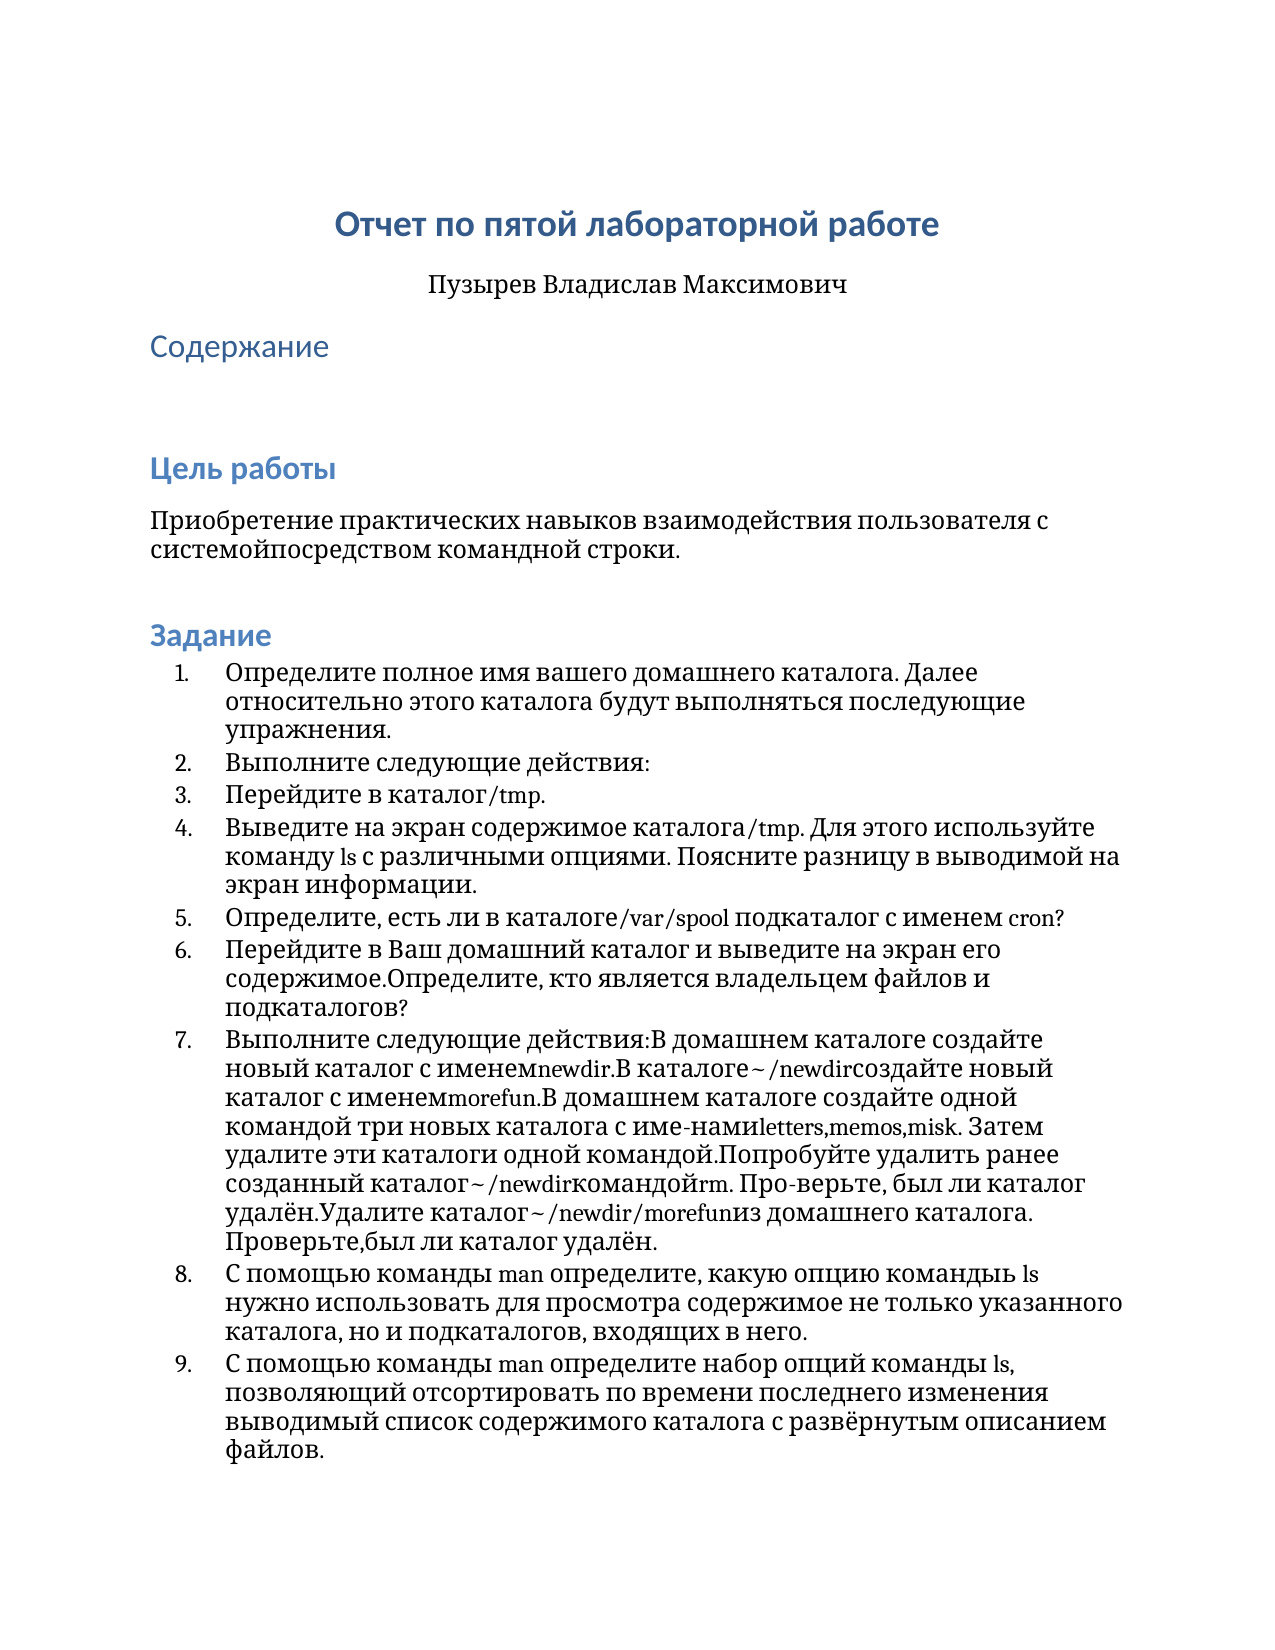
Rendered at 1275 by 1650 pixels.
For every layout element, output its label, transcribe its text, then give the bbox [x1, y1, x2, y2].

list Определите полное имя вашего домашнего каталога. Далее относительно этого каталога будут выполняться последующие упражнения. [175, 659, 1125, 745]
list Выведите на экран содержимое каталога/tmp. Для этого используйте команду ls с различными опциями. Поясните разницу в выводимой на экран информации. [175, 814, 1125, 900]
list Выполните следующие действия: [175, 749, 1125, 777]
subtitle Цель работы [150, 447, 1125, 488]
list Выполните следующие действия:В домашнем каталоге создайте новый каталог с именемnewdir.В каталоге~/newdirсоздайте новый каталог с именемmorefun.В домашнем каталоге создайте одной командой три новых каталога с име-намиletters,memos,misk. Затем удалите эти каталоги одной командой.Попробуйте удалить ранее созданный каталог~/newdirкомандойrm. Про-верьте, был ли каталог удалён.Удалите каталог~/newdir/morefunиз домашнего каталога. Проверьте,был ли каталог удалён. [175, 1026, 1125, 1256]
list С помощью команды man определите, какую опцию командыь ls нужно использовать для просмотра содержимое не только указанного каталога, но и подкаталогов, входящих в него. [175, 1260, 1125, 1346]
list Определите, есть ли в каталоге/var/spool подкаталог с именем cron? [175, 904, 1125, 932]
list Перейдите в каталог/tmp. [175, 781, 1125, 810]
list Перейдите в Ваш домашний каталог и выведите на экран его содержимое.Определите, кто является владельцем файлов и подкаталогов? [175, 936, 1125, 1022]
text Приобретение практических навыков взаимодействия пользователя с системойпосредством командной строки. [150, 507, 1125, 564]
title Отчет по пятой лабораторной работе [150, 200, 1125, 246]
subtitle Задание [150, 614, 1125, 655]
text Пузырев Владислав Максимович [150, 271, 1125, 299]
list С помощью команды man определите набор опций команды ls, позволяющий отсортировать по времени последнего изменения выводимый список содержимого каталога с развёрнутым описанием файлов. [175, 1350, 1125, 1465]
